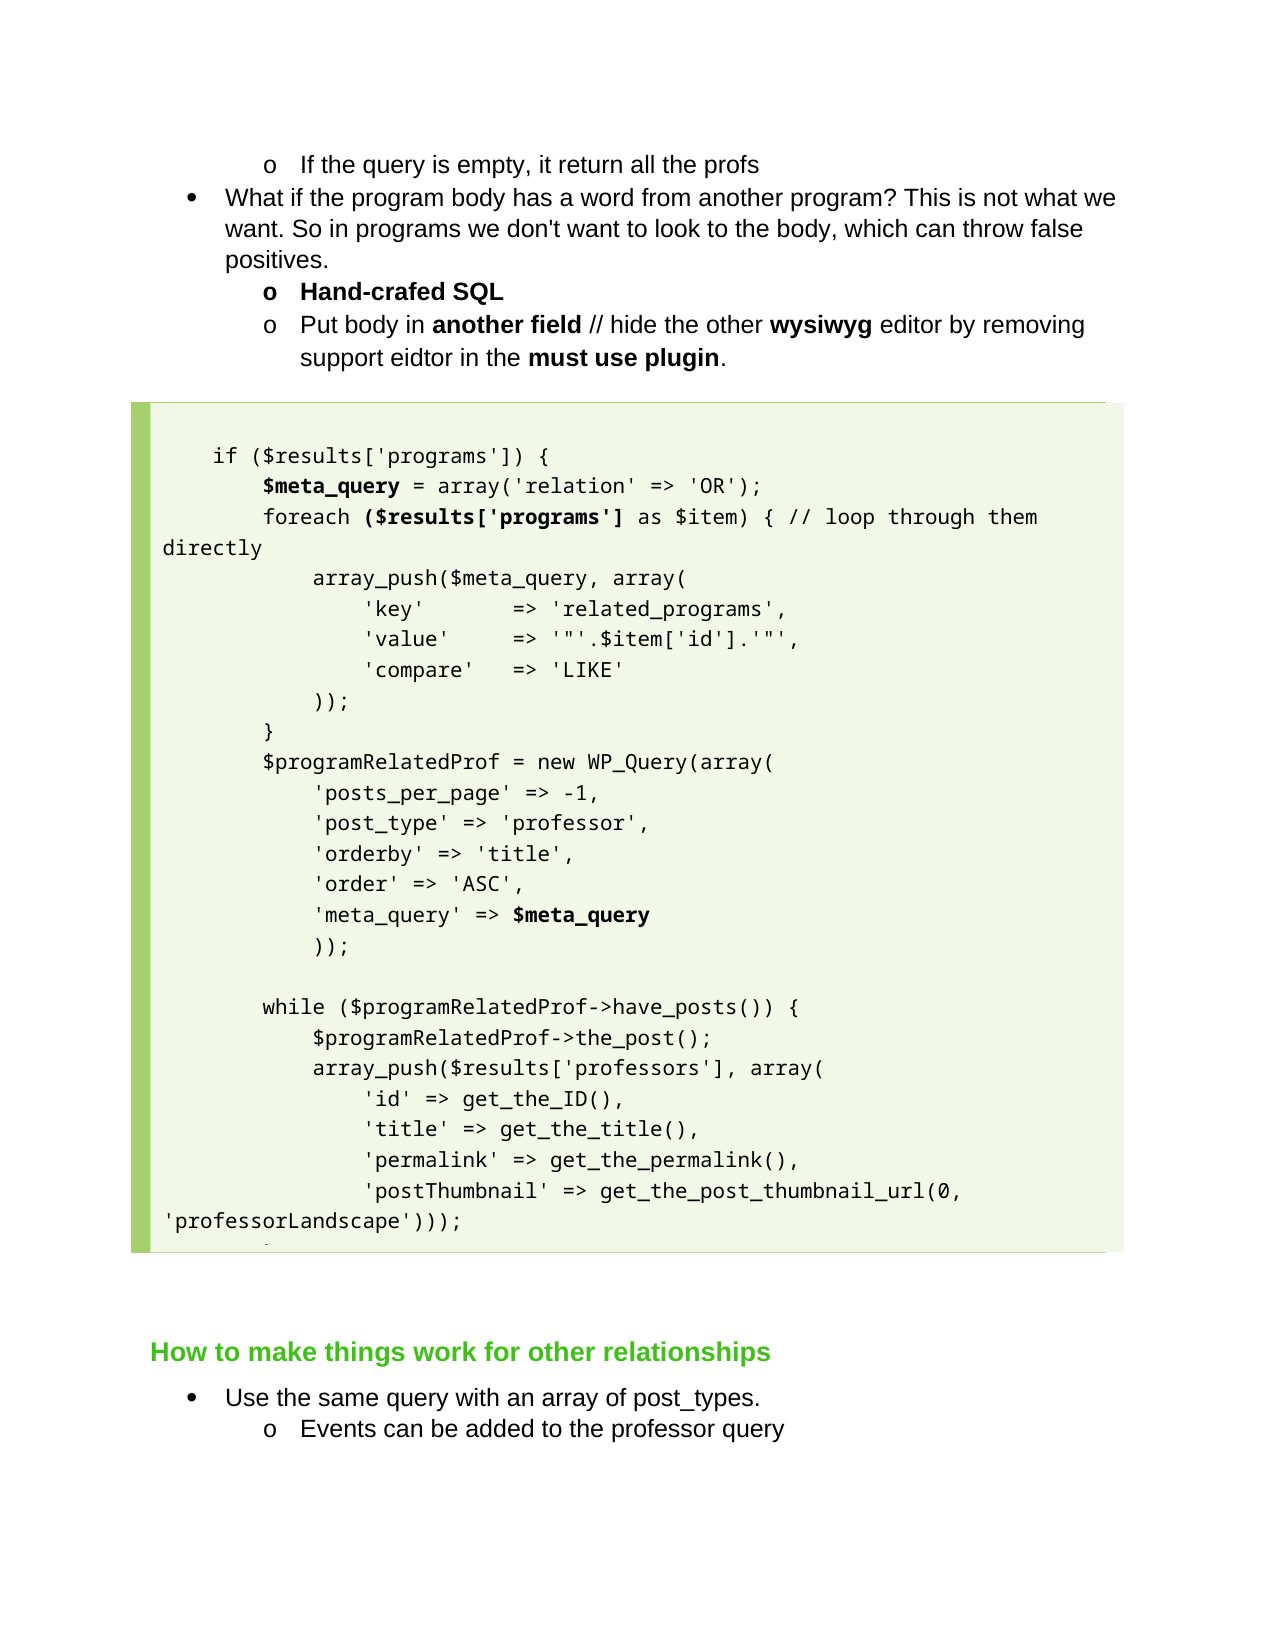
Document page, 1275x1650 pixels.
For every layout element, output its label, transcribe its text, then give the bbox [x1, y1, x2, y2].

text What if the program body has a word from another program? This is not what we want. So in programs we don't want to look to the body, which can throw false positives. [187, 183, 1125, 274]
list If the query is empty, it return all the profs [262, 150, 1125, 181]
list Hand-crafed SQL [262, 277, 1125, 307]
text How to make things work for other relationships [150, 1336, 1125, 1368]
list Events can be added to the professor query [262, 1414, 1125, 1445]
text Use the same query with an array of post_types. [187, 1383, 1125, 1412]
list Put body in another field // hide the other wysiwyg editor by removing support eidtor in the must use plugin. [262, 310, 1125, 372]
